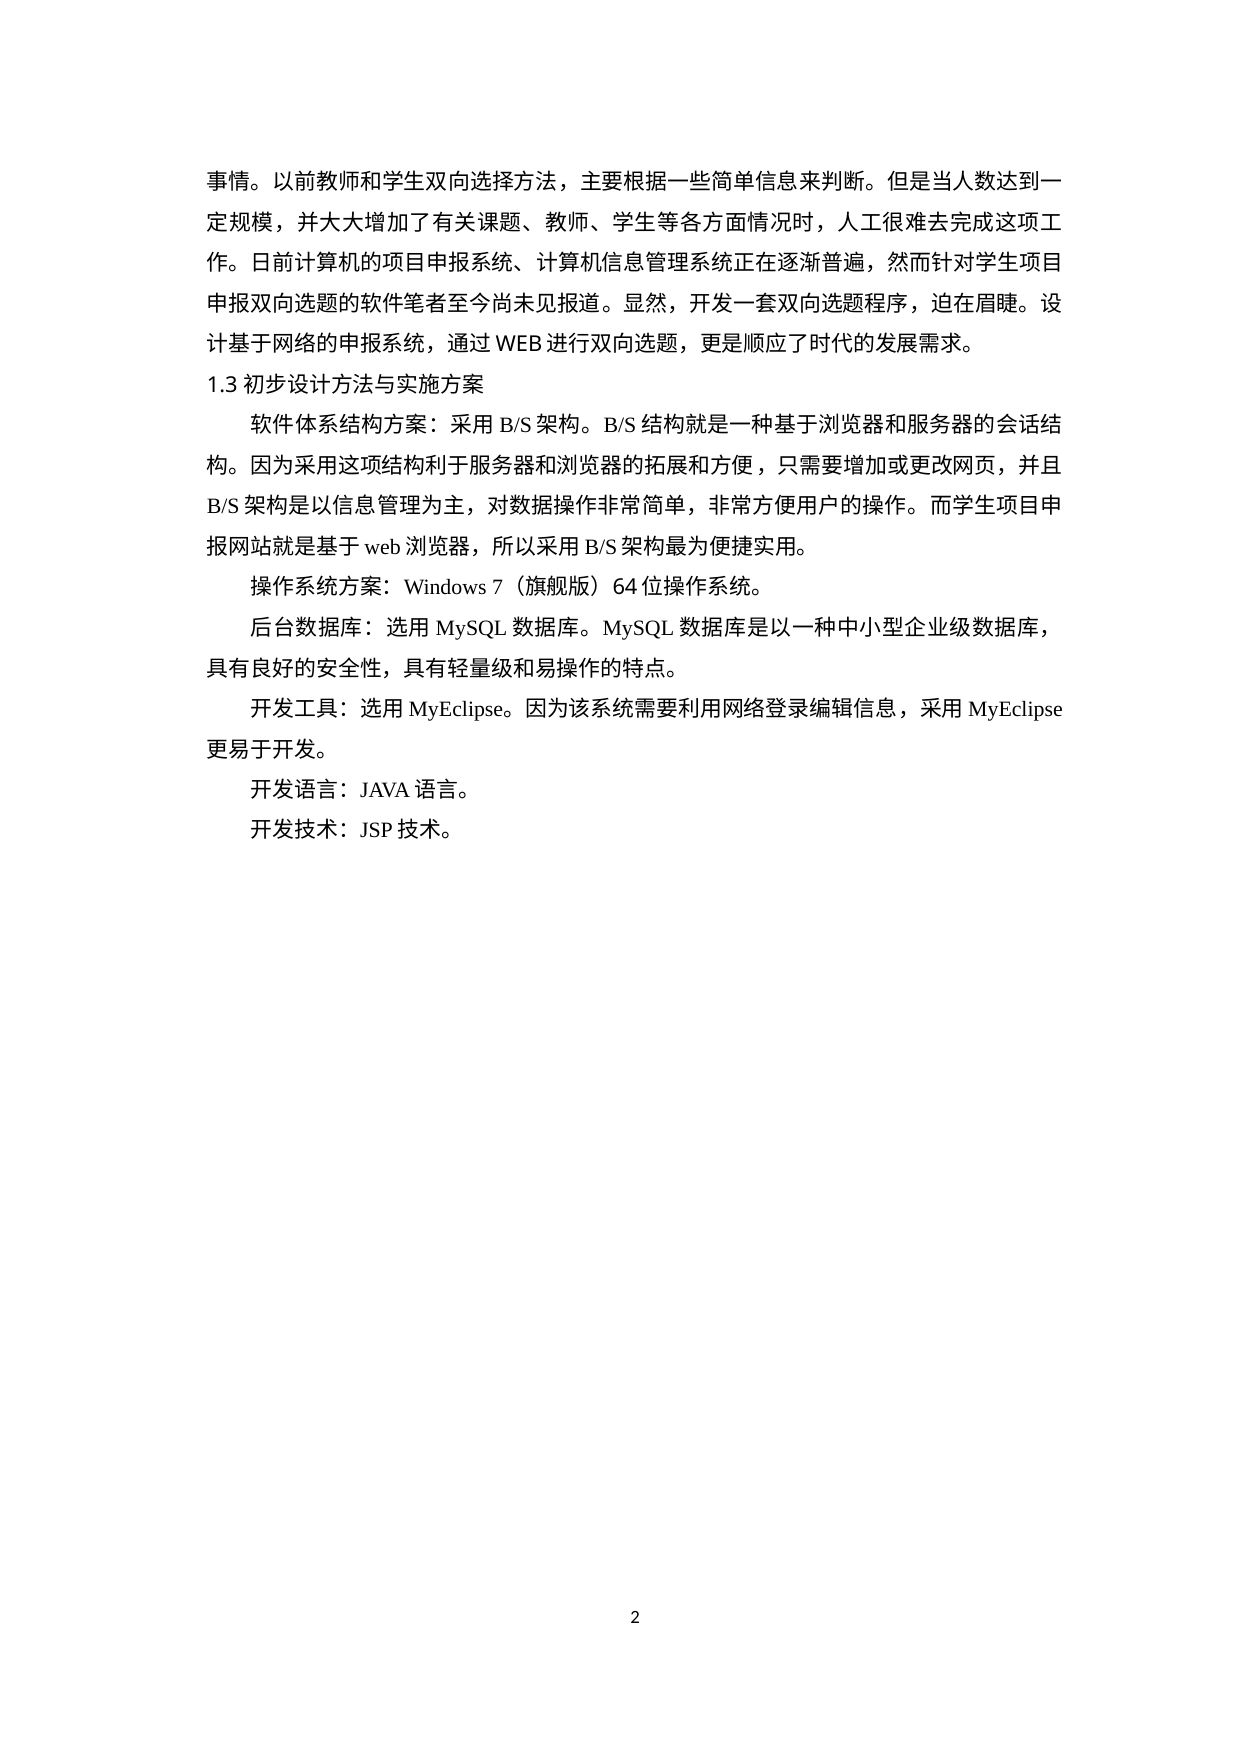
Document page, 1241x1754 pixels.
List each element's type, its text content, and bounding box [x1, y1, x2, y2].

text 后台数据库：选用MySQL数据库。MySQL数据库是以一种中小型企业级数据库，具有良好的安全性，具有轻量级和易操作的特点。 [207, 609, 1063, 683]
text 开发技术：JSP技术。 第二章 系统开发环境介绍 [207, 812, 1063, 844]
text 操作系统方案：Windows 7（旗舰版）64位操作系统。 [207, 569, 1063, 602]
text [207, 163, 1063, 358]
text 开发工具：选用MyEclipse。因为该系统需要利用网络登录编辑信息，采用MyEclipse更易于开发。 [207, 691, 1063, 764]
text 软件体系结构方案：采用B/S架构。B/S结构就是一种基于浏览器和服务器的会话结构。因为采用这项结构利于服务器和浏览器的拓展和方便，只需要增加或更改网页，并且B/S架构是以信息管理为主，对数据操作非常简单，非常方便用户的操作。而学生项目申报网站就是基于web浏览器，所以采用B/S架构最为便捷实用。 [207, 407, 1063, 561]
text 1.3 初步设计方法与实施方案 [207, 366, 1063, 399]
text 开发语言：JAVA语言。 [207, 772, 1063, 804]
